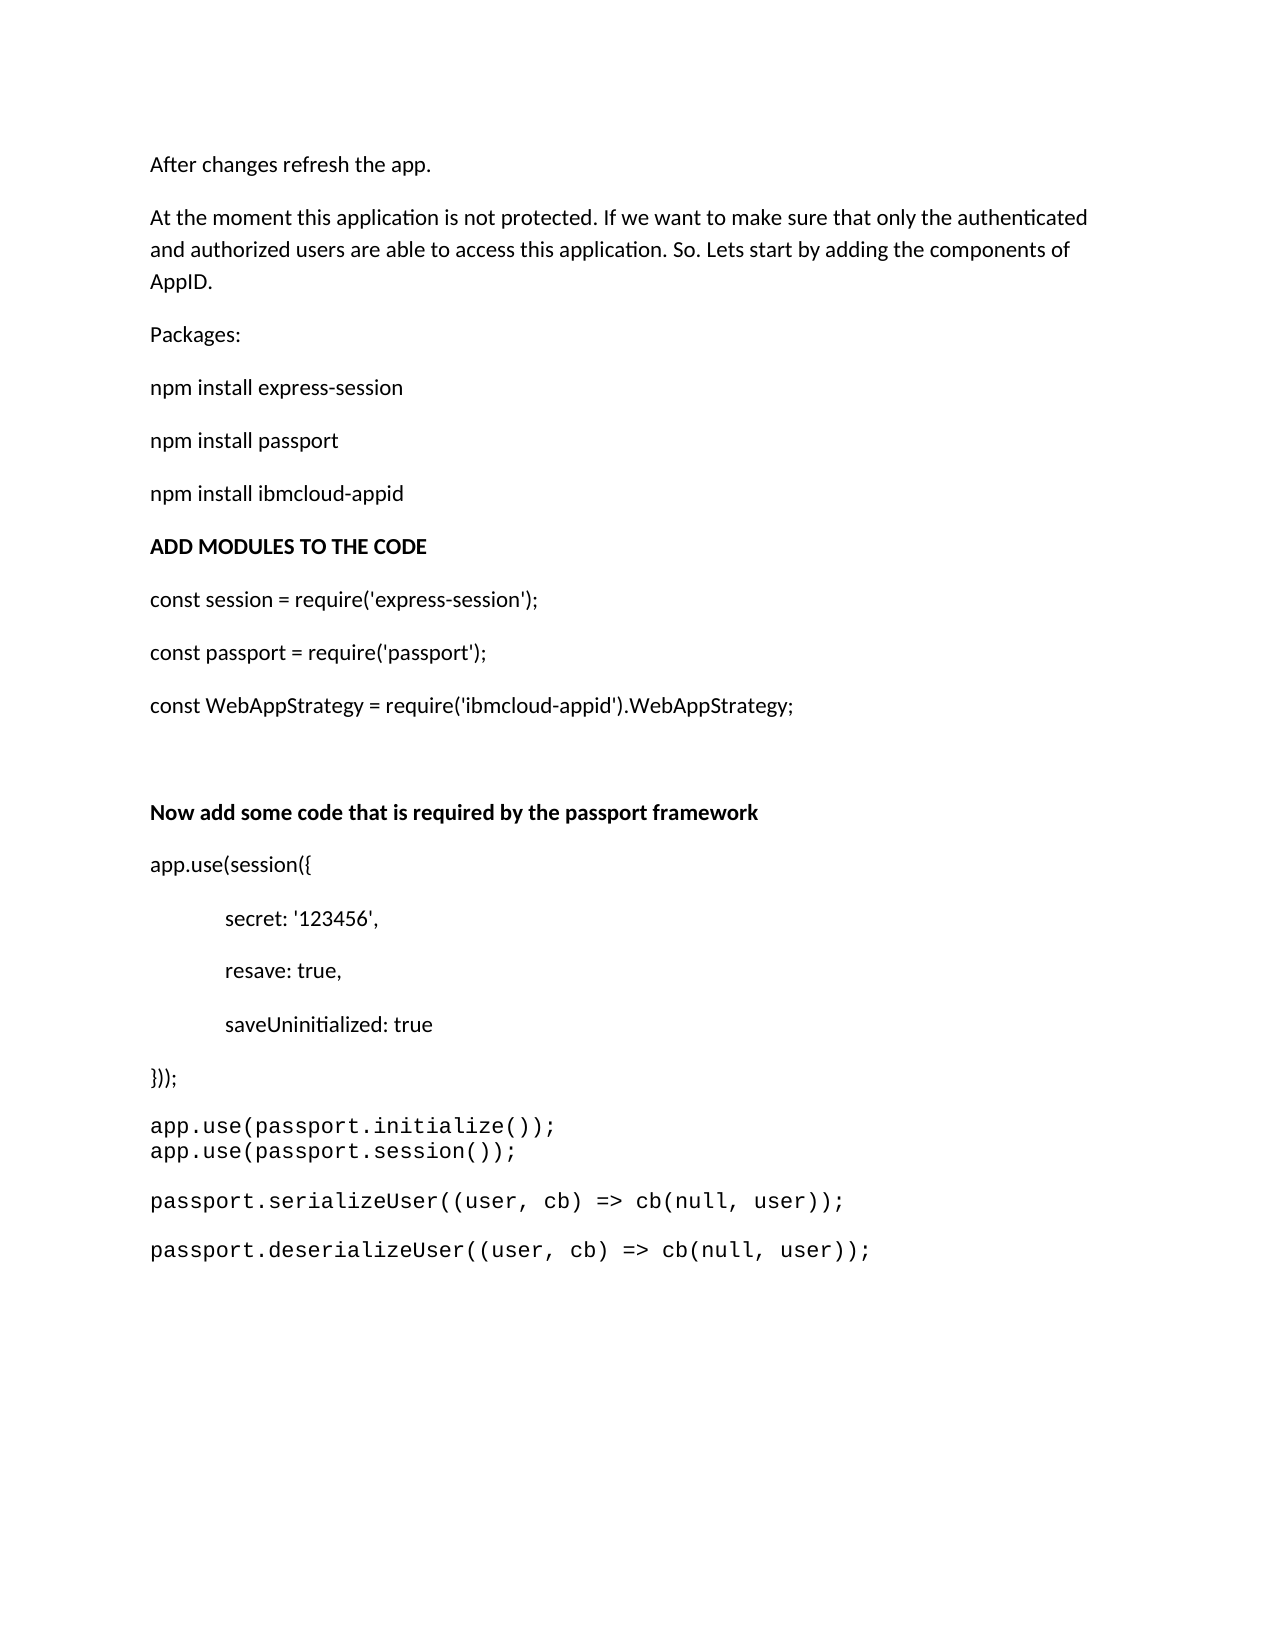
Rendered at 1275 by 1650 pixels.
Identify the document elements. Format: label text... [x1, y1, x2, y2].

text app.use(passport.initialize()); [150, 1116, 1125, 1141]
text const WebAppStrategy = require('ibmcloud-appid').WebAppStrategy; [150, 692, 1125, 719]
text At the moment this application is not protected. If we want to make sure that only the authenticated and authorized users are able to access this application. So. Lets start by adding the components of AppID. [150, 203, 1125, 295]
text Now add some code that is required by the passport framework [150, 798, 1125, 826]
text const passport = require('passport'); [150, 638, 1125, 667]
text saveUninitialized: true [150, 1010, 1125, 1038]
text })); [150, 1063, 1125, 1091]
text const session = require('express-session'); [150, 586, 1125, 613]
text After changes refresh the app. [150, 150, 1125, 178]
text npm install ibmcloud-appid [150, 479, 1125, 507]
text ADD MODULES TO THE CODE [150, 532, 1125, 561]
text passport.serializeUser((user, cb) => cb(null, user)); [150, 1190, 1125, 1214]
text passport.deserializeUser((user, cb) => cb(null, user)); [150, 1239, 1125, 1264]
text Packages: [150, 320, 1125, 348]
text npm install passport [150, 426, 1125, 454]
text app.use(session({ [150, 851, 1125, 879]
text resave: true, [150, 957, 1125, 985]
text npm install express-session [150, 373, 1125, 401]
text app.use(passport.session()); [150, 1141, 1125, 1165]
text secret: '123456', [150, 904, 1125, 932]
